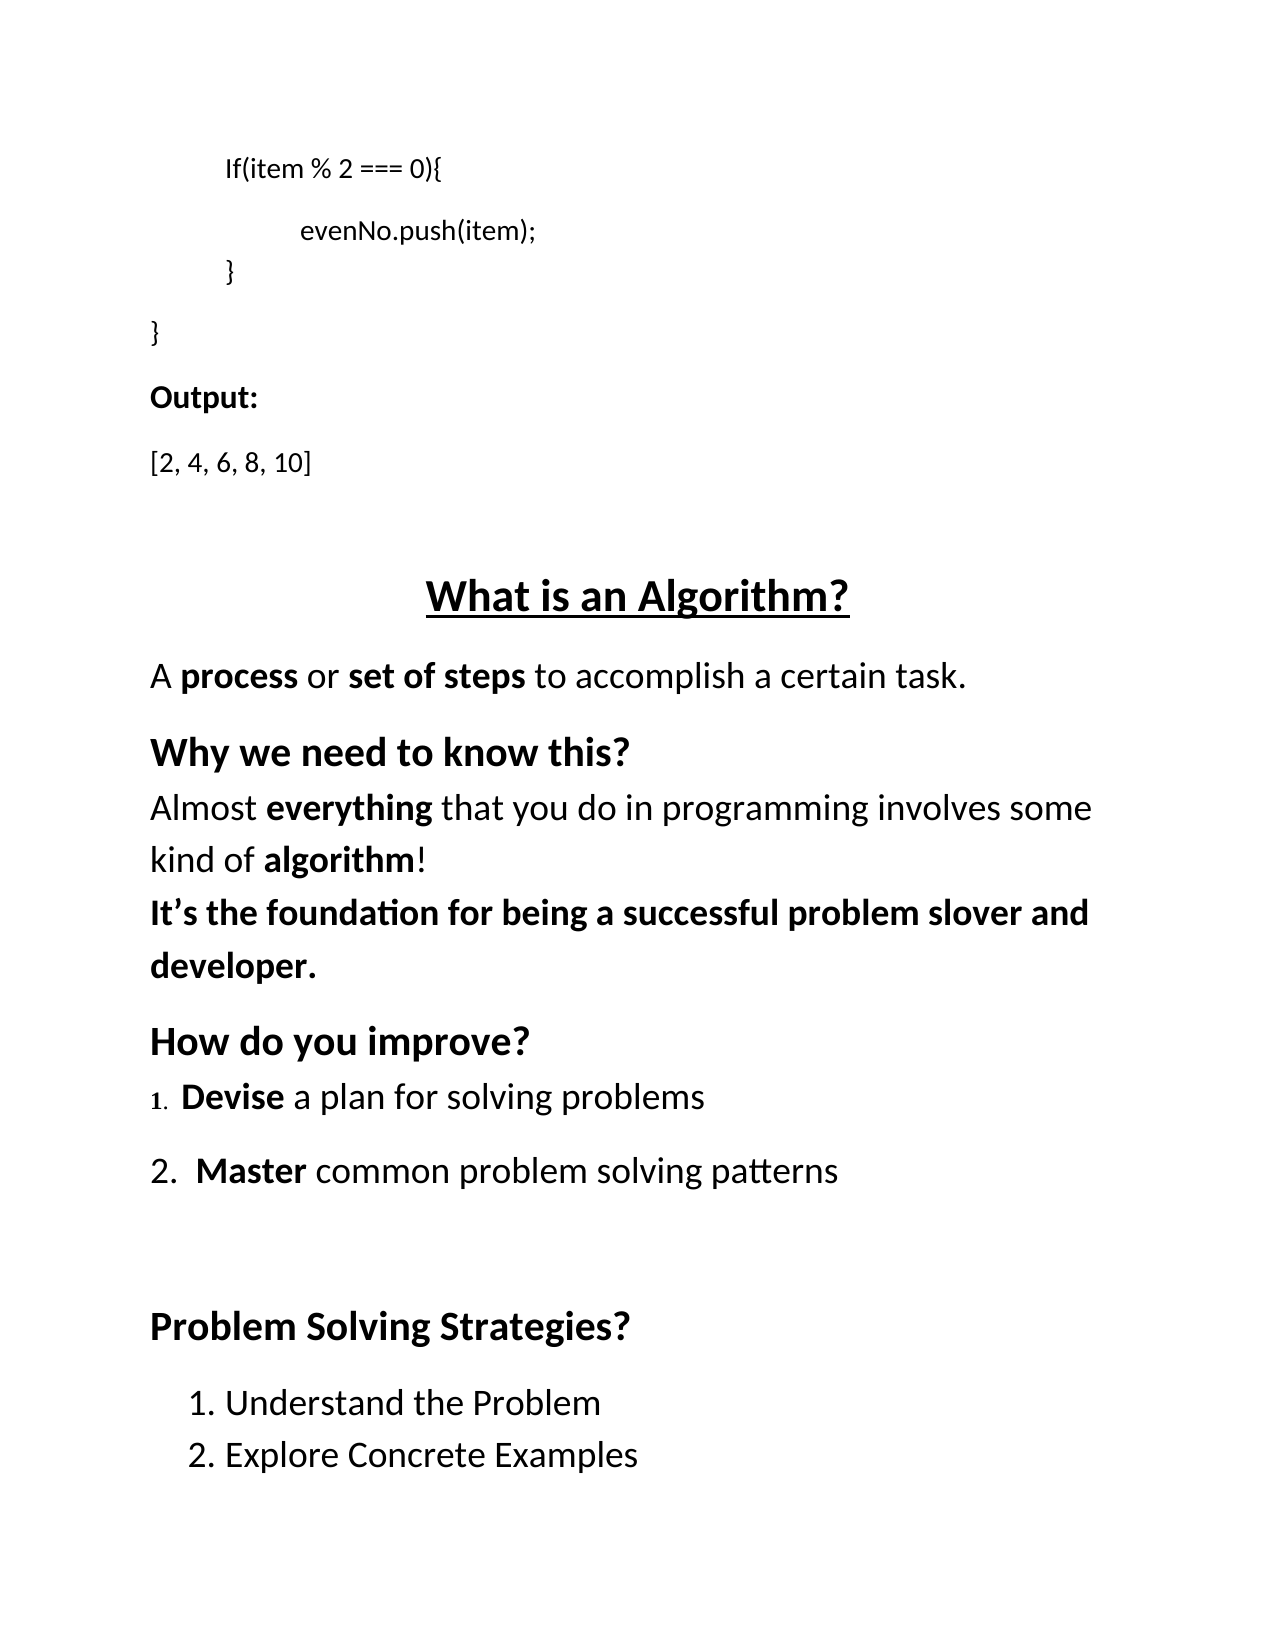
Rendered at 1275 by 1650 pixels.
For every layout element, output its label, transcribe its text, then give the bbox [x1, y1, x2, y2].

text } [150, 314, 1125, 350]
text How do you improve? 1. Devise a plan for solving problems [150, 1015, 1125, 1119]
text evenNo.push(item); } [225, 212, 1125, 288]
list Understand the Problem [187, 1379, 1125, 1424]
text Output: [150, 376, 1125, 417]
text Why we need to know this? Almost everything that you do in programming involves some kind of algorithm! It’s the foundation for being a successful problem slover and developer. [150, 726, 1125, 988]
list Explore Concrete Examples [187, 1431, 1125, 1477]
text A process or set of steps to accomplish a certain task. [150, 652, 1125, 698]
text [2, 4, 6, 8, 10] [150, 444, 1125, 479]
text If(item % 2 === 0){ [150, 150, 1125, 186]
text Problem Solving Strategies? [150, 1299, 1125, 1350]
text 2. Master common problem solving patterns [150, 1147, 1125, 1192]
text What is an Algorithm? [150, 567, 1125, 623]
